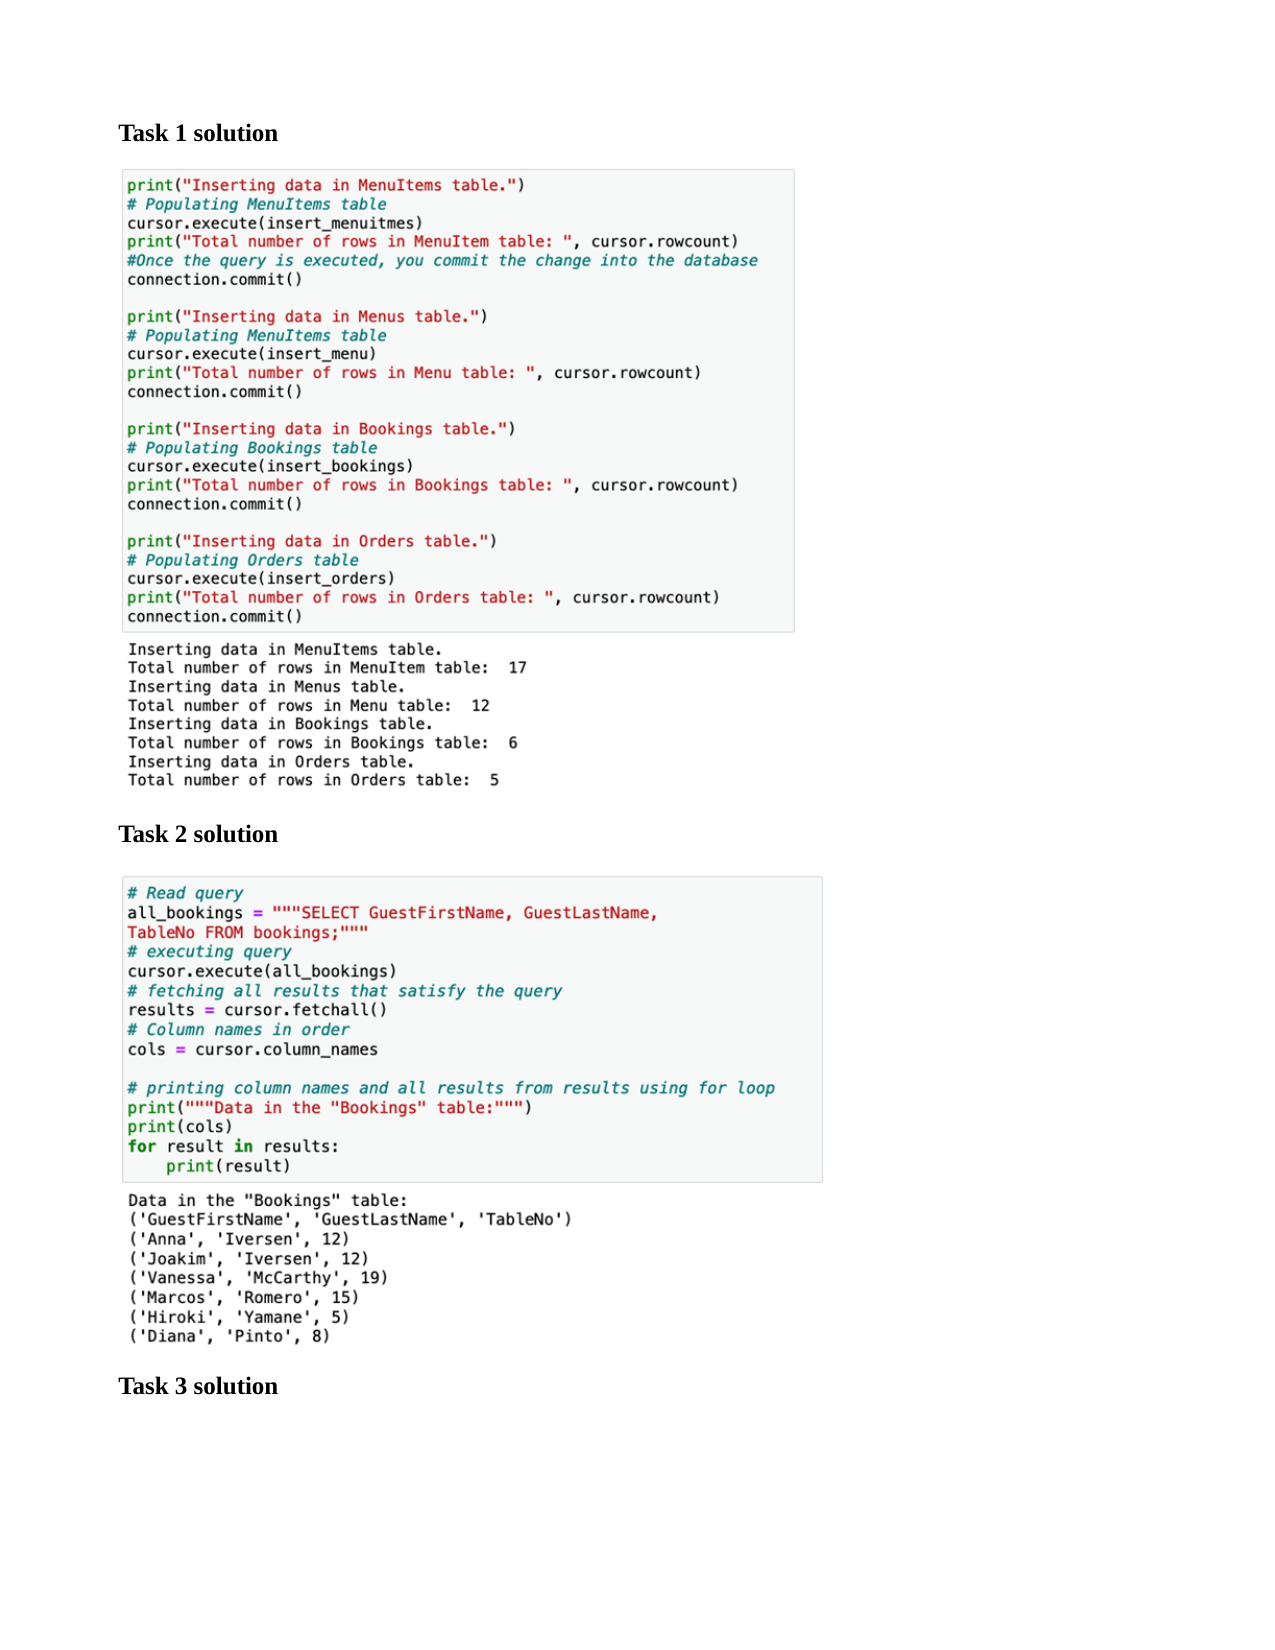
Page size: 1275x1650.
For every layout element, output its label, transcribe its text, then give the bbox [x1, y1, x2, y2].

text Task 2 solution [118, 819, 1157, 848]
text Task 3 solution [118, 1371, 1157, 1399]
text Task 1 solution [118, 118, 1157, 147]
picture [118, 165, 798, 801]
picture [118, 866, 828, 1352]
